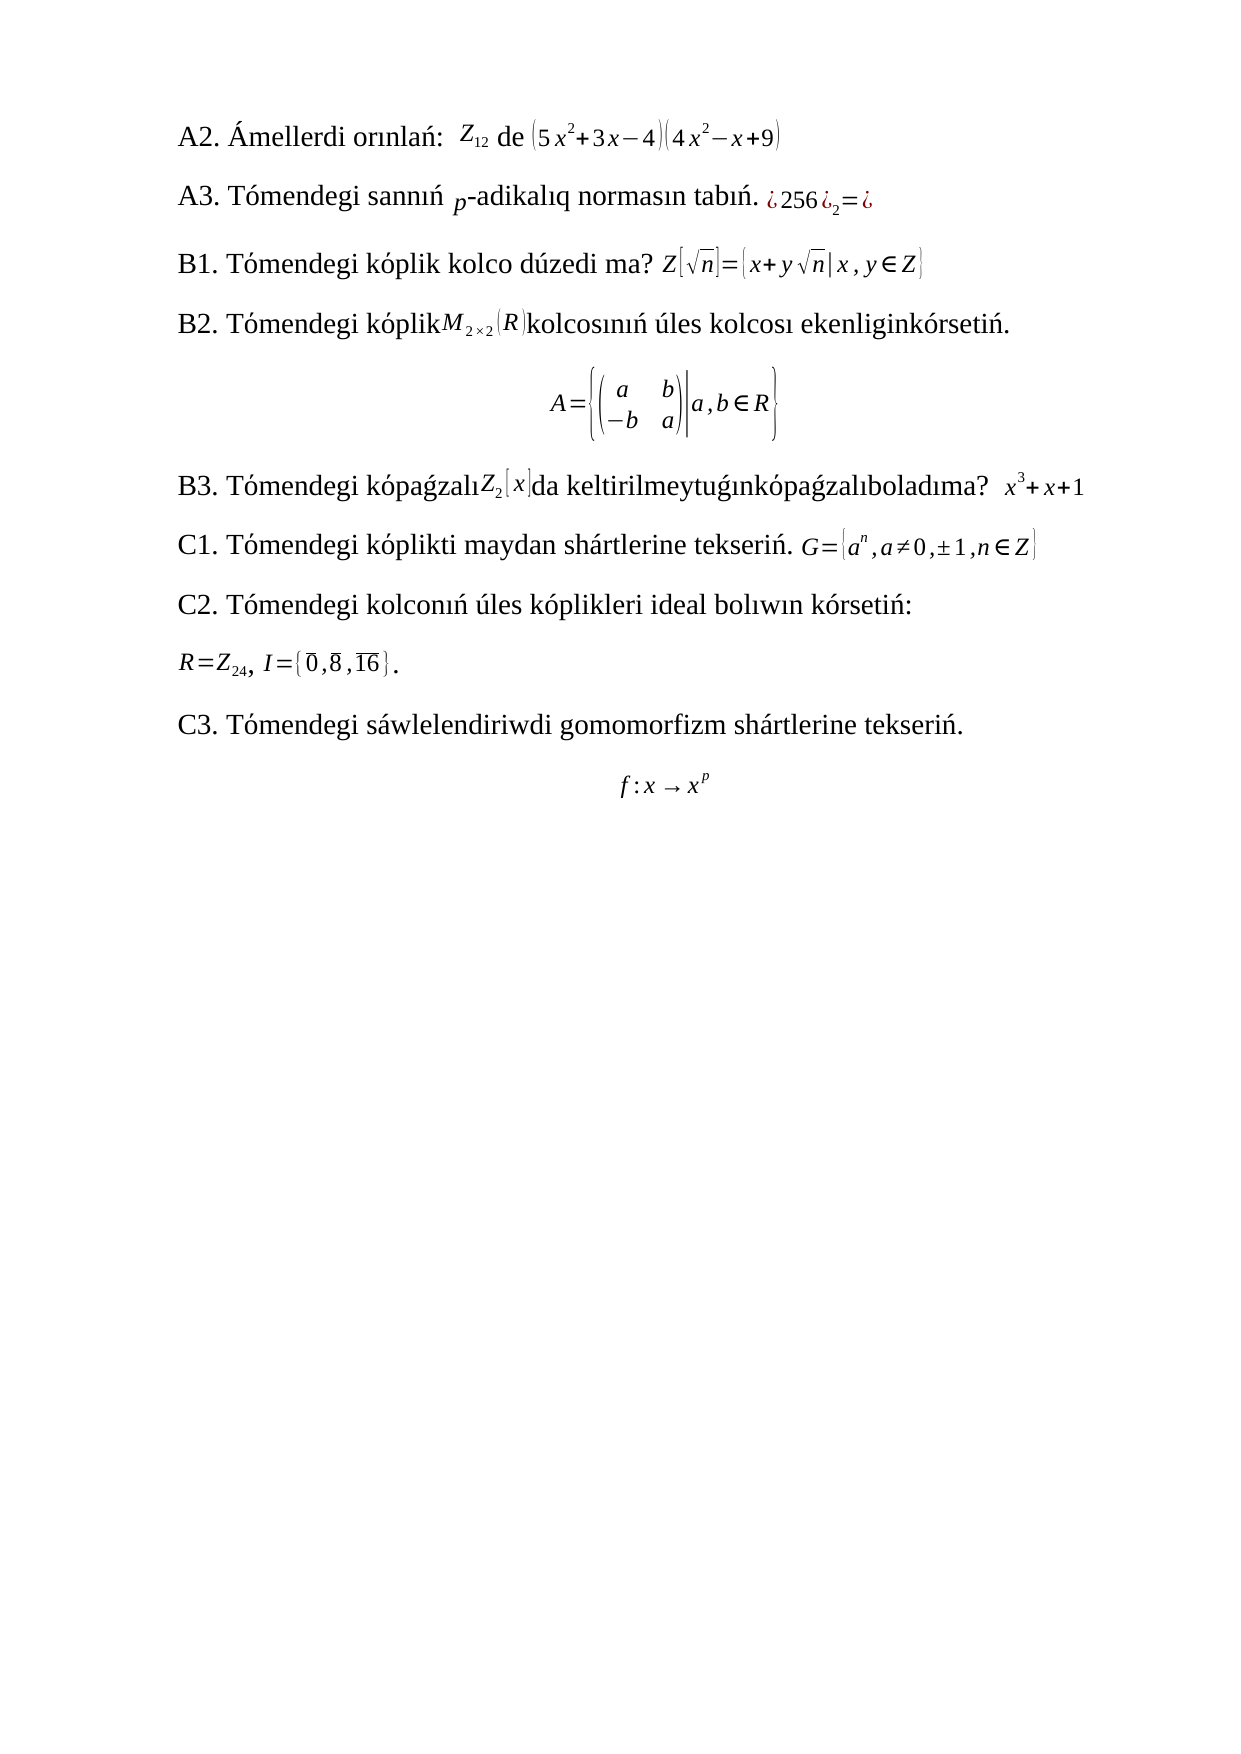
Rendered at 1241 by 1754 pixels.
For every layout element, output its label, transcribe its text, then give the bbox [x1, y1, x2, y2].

text A2. Ámellerdi orınlań: de [177, 118, 1152, 153]
text A3. Tómendegi sannıń -adikalıq normasın tabıń. [177, 178, 1152, 218]
text B3. Tόmendegi kόpaǵzalıda keltirilmeytuǵınkόpaǵzalıboladıma? [177, 468, 1152, 501]
text B2. Tόmendegi kόplikkolcosınıń úles kolcosı ekenliginkórsetiń. [177, 306, 1152, 340]
text C2. Tómendegi kolconıń úles kóplikleri ideal bolıwın kórsetiń: [177, 587, 1152, 621]
text C1. Tόmendegi kόplikti maydan shártlerine tekseriń. [177, 527, 1152, 561]
text , . [177, 647, 1152, 681]
text C3. Tόmendegi sáwlelendiriwdi gomomorfizm shártlerine tekseriń. [177, 707, 1152, 741]
text B1. Tόmendegi kόplik kolco dúzedi ma? [177, 246, 1152, 281]
